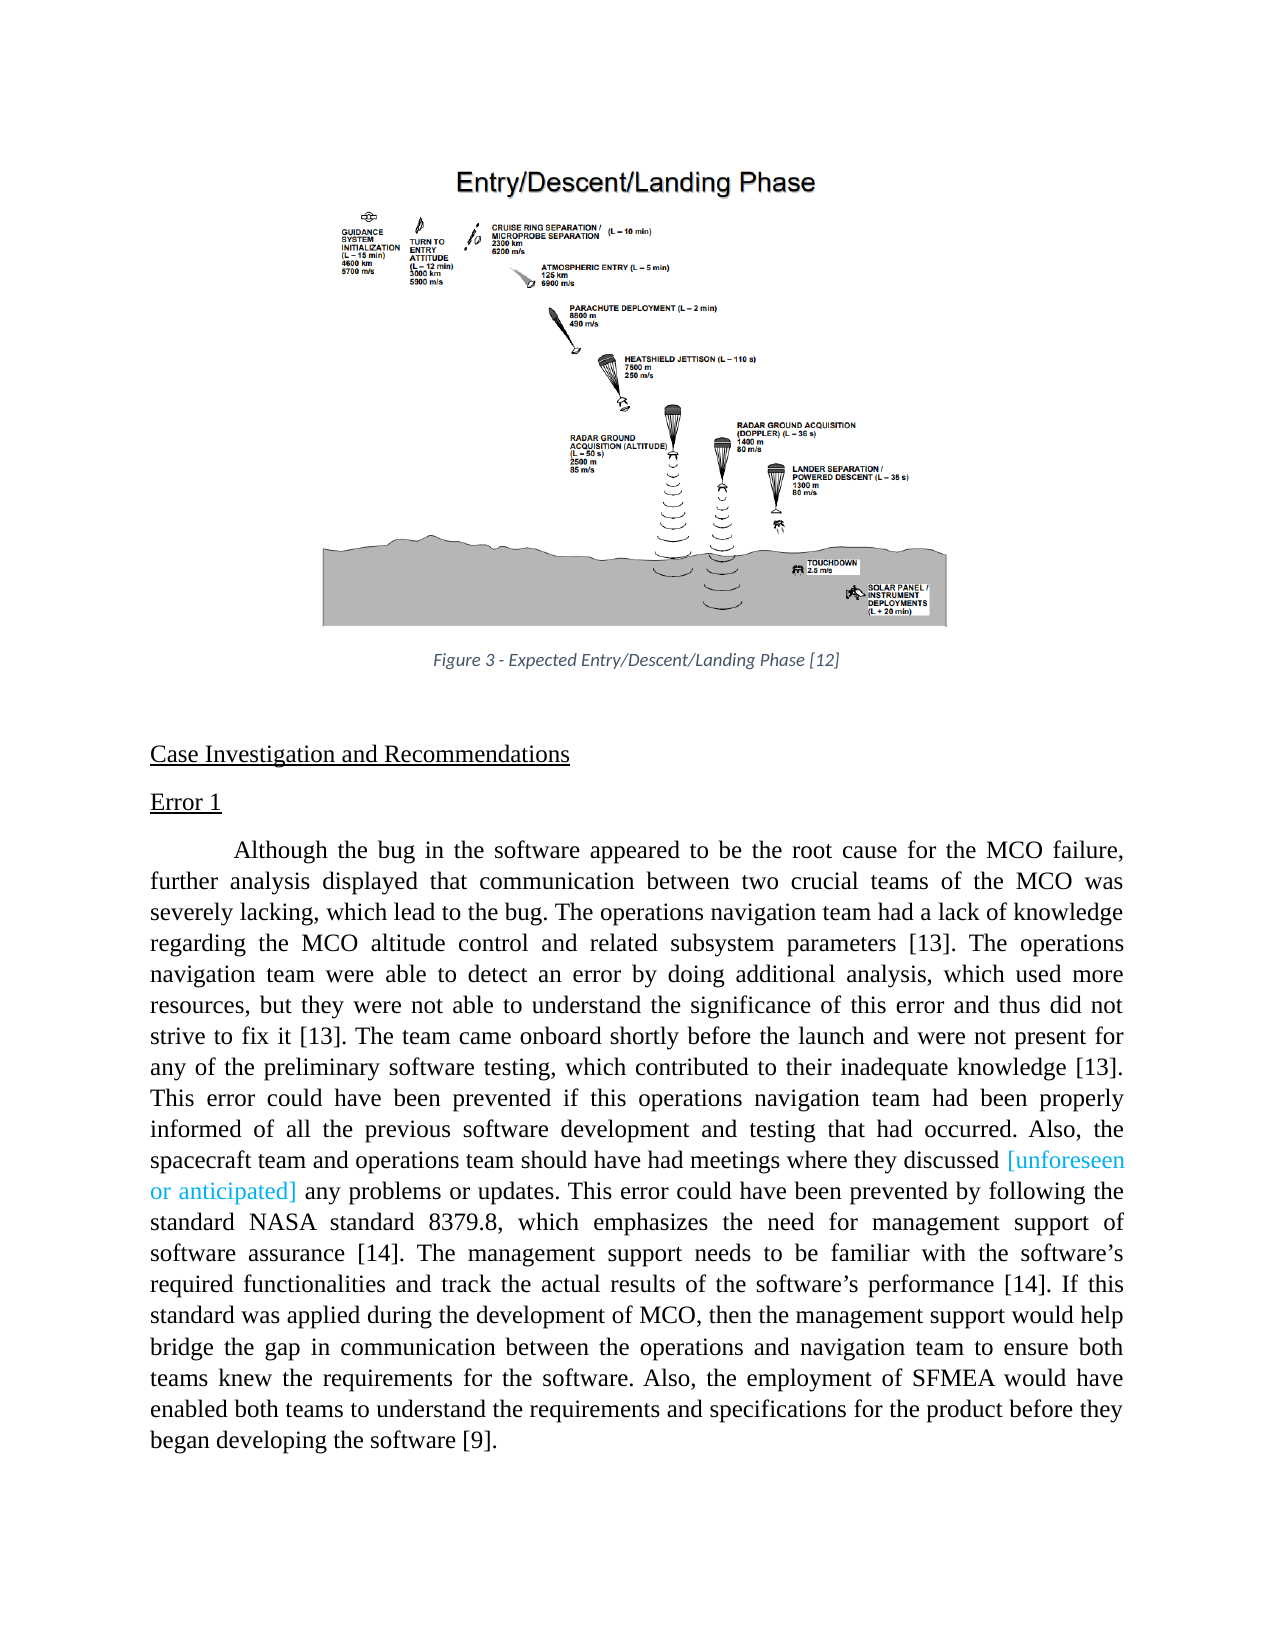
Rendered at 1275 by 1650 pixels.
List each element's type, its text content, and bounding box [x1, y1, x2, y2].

text Figure 3 - Expected Entry/Descent/Landing Phase [12] [150, 648, 1125, 671]
text Error 1 [150, 787, 1125, 816]
text Although the bug in the software appeared to be the root cause for the MCO failure, further analysis displayed that communication between two crucial teams of the MCO was severely lacking, which lead to the bug. The operations navigation team had a lack of knowledge regarding the MCO altitude control and related subsystem parameters [13]. The operations navigation team were able to detect an error by doing additional analysis, which used more resources, but they were not able to understand the significance of this error and thus did not strive to fix it [13]. The team came onboard shortly before the launch and were not present for any of the preliminary software testing, which contributed to their inadequate knowledge [13]. This error could have been prevented if this operations navigation team had been properly informed of all the previous software development and testing that had occurred. Also, the spacecraft team and operations team should have had meetings where they discussed [unforeseen or anticipated] any problems or updates. This error could have been prevented by following the standard NASA standard 8379.8, which emphasizes the need for management support of software assurance [14]. The management support needs to be familiar with the software’s required functionalities and track the actual results of the software’s performance [14]. If this standard was applied during the development of MCO, then the management support would help bridge the gap in communication between the operations and navigation team to ensure both teams knew the requirements for the software. Also, the employment of SFMEA would have enabled both teams to understand the requirements and specifications for the product before they began developing the software [9]. [150, 835, 1125, 1453]
picture [298, 150, 977, 630]
text Case Investigation and Recommendations [150, 739, 1125, 768]
